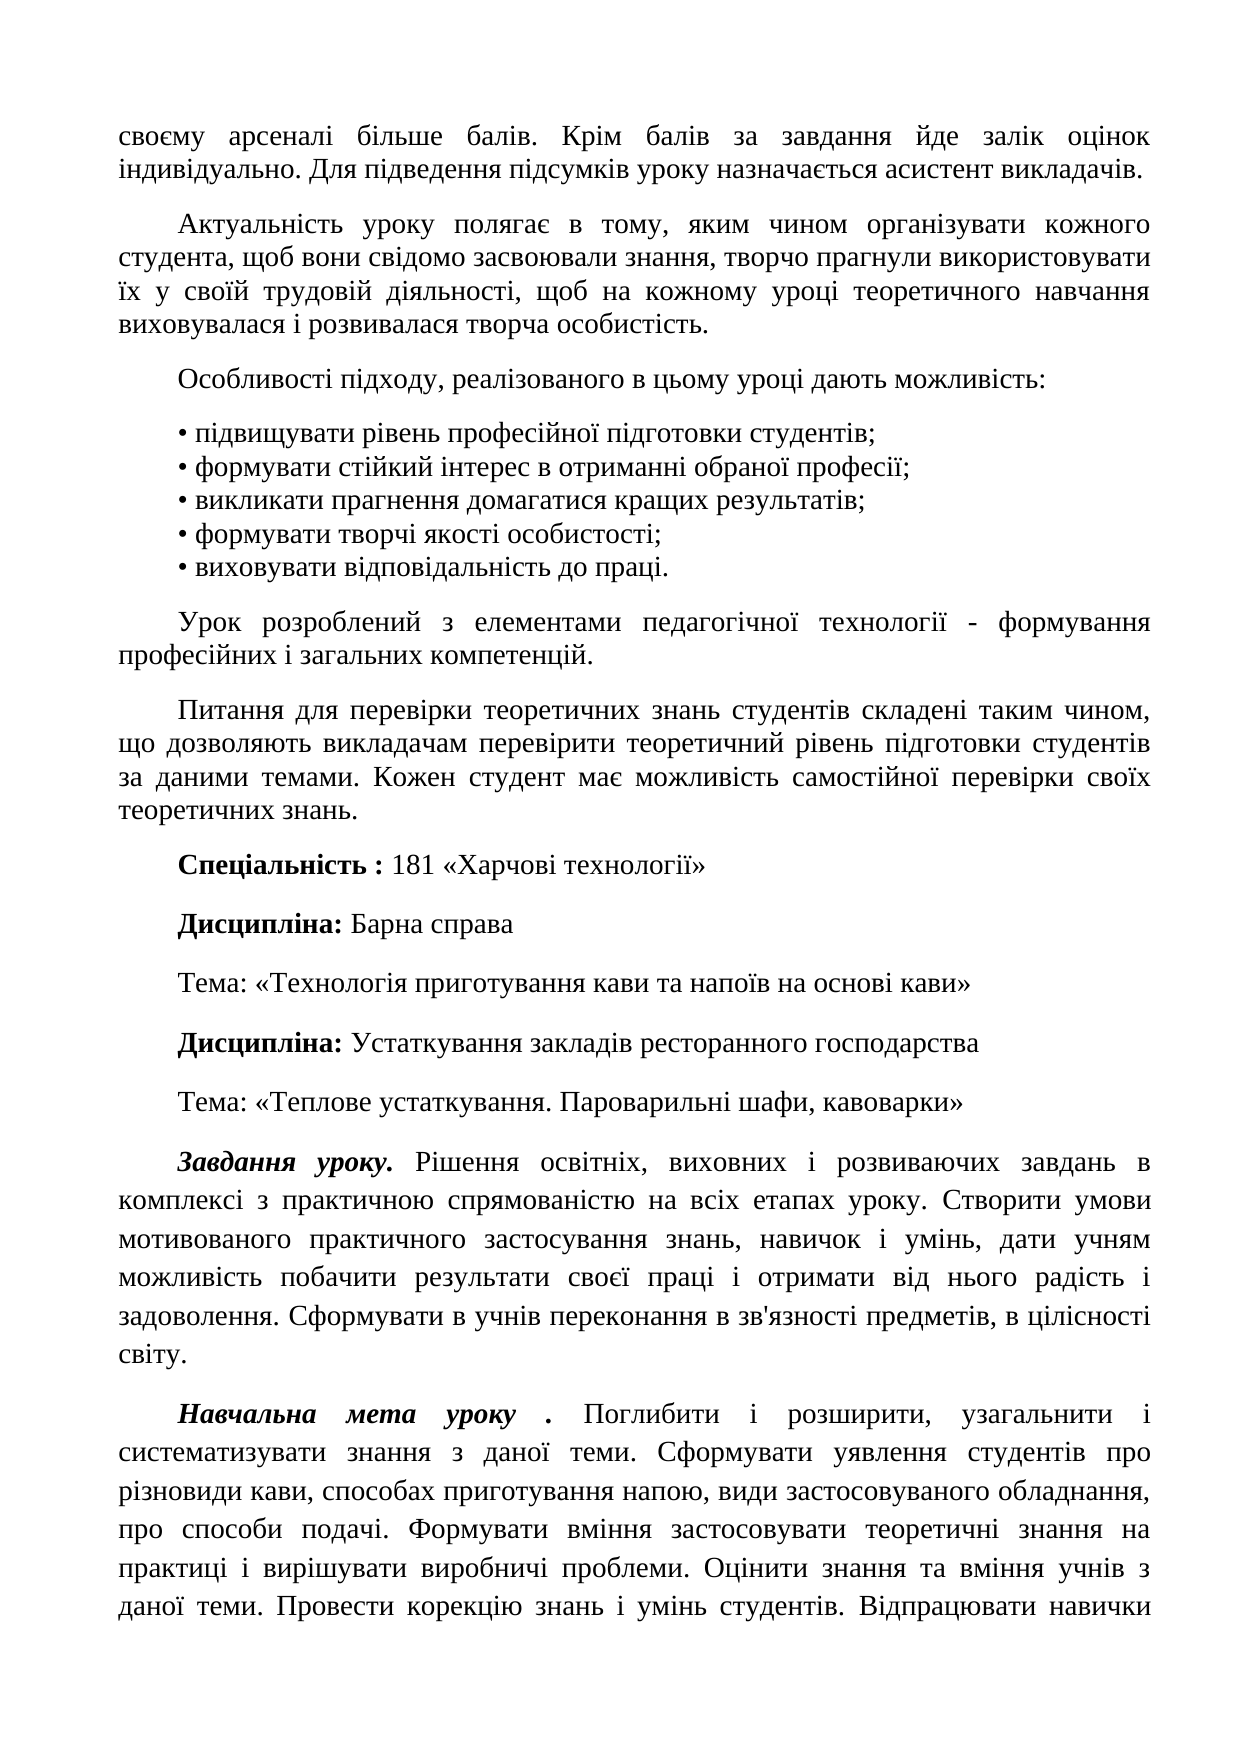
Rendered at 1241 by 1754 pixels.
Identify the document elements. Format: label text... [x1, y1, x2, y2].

text Дисципліна: Устаткування закладів ресторанного господарства [118, 1025, 1152, 1058]
text Особливості підходу, реалізованого в цьому уроці дають можливість: [118, 361, 1152, 394]
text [118, 1396, 1152, 1622]
text Спеціальність : 181 «Харчові технології» [118, 847, 1152, 880]
text Питання для перевірки теоретичних знань студентів складені таким чином, що дозволяють викладачам перевірити теоретичний рівень підготовки студентів за даними темами. Кожен студент має можливість самостійної перевірки своїх теоретичних знань. [118, 692, 1152, 826]
text • підвищувати рівень професійної підготовки студентів; [118, 415, 1152, 449]
text Дисципліна: Барна справа [118, 906, 1152, 940]
text • формувати стійкий інтерес в отриманні обраної професії; [118, 449, 1152, 482]
text • виховувати відповідальність до праці. [118, 549, 1152, 583]
text • викликати прагнення домагатися кращих результатів; [118, 482, 1152, 516]
text Тема: «Технологія приготування кави та напоїв на основі кави» [118, 966, 1152, 999]
text Завдання уроку. Рішення освітніх, виховних і розвиваючих завдань в комплексі з практичною спрямованістю на всіх етапах уроку. Створити умови мотивованого практичного застосування знань, навичок і умінь, дати учням можливість побачити результати своєї праці і отримати від нього радість і задоволення. Сформувати в учнів переконання в зв'язності предметів, в цілісності світу. [118, 1144, 1152, 1370]
text Тема: «Теплове устаткування. Пароварильні шафи, кавоварки» [118, 1084, 1152, 1118]
text Урок розроблений з елементами педагогічної технології - формування професійних і загальних компетенцій. [118, 604, 1152, 671]
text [118, 118, 1152, 185]
text Актуальність уроку полягає в тому, яким чином організувати кожного студента, щоб вони свідомо засвоювали знання, творчо прагнули використовувати їх у своїй трудовій діяльності, щоб на кожному уроці теоретичного навчання виховувалася і розвивалася творча особистість. [118, 206, 1152, 340]
text • формувати творчі якості особистості; [118, 516, 1152, 549]
